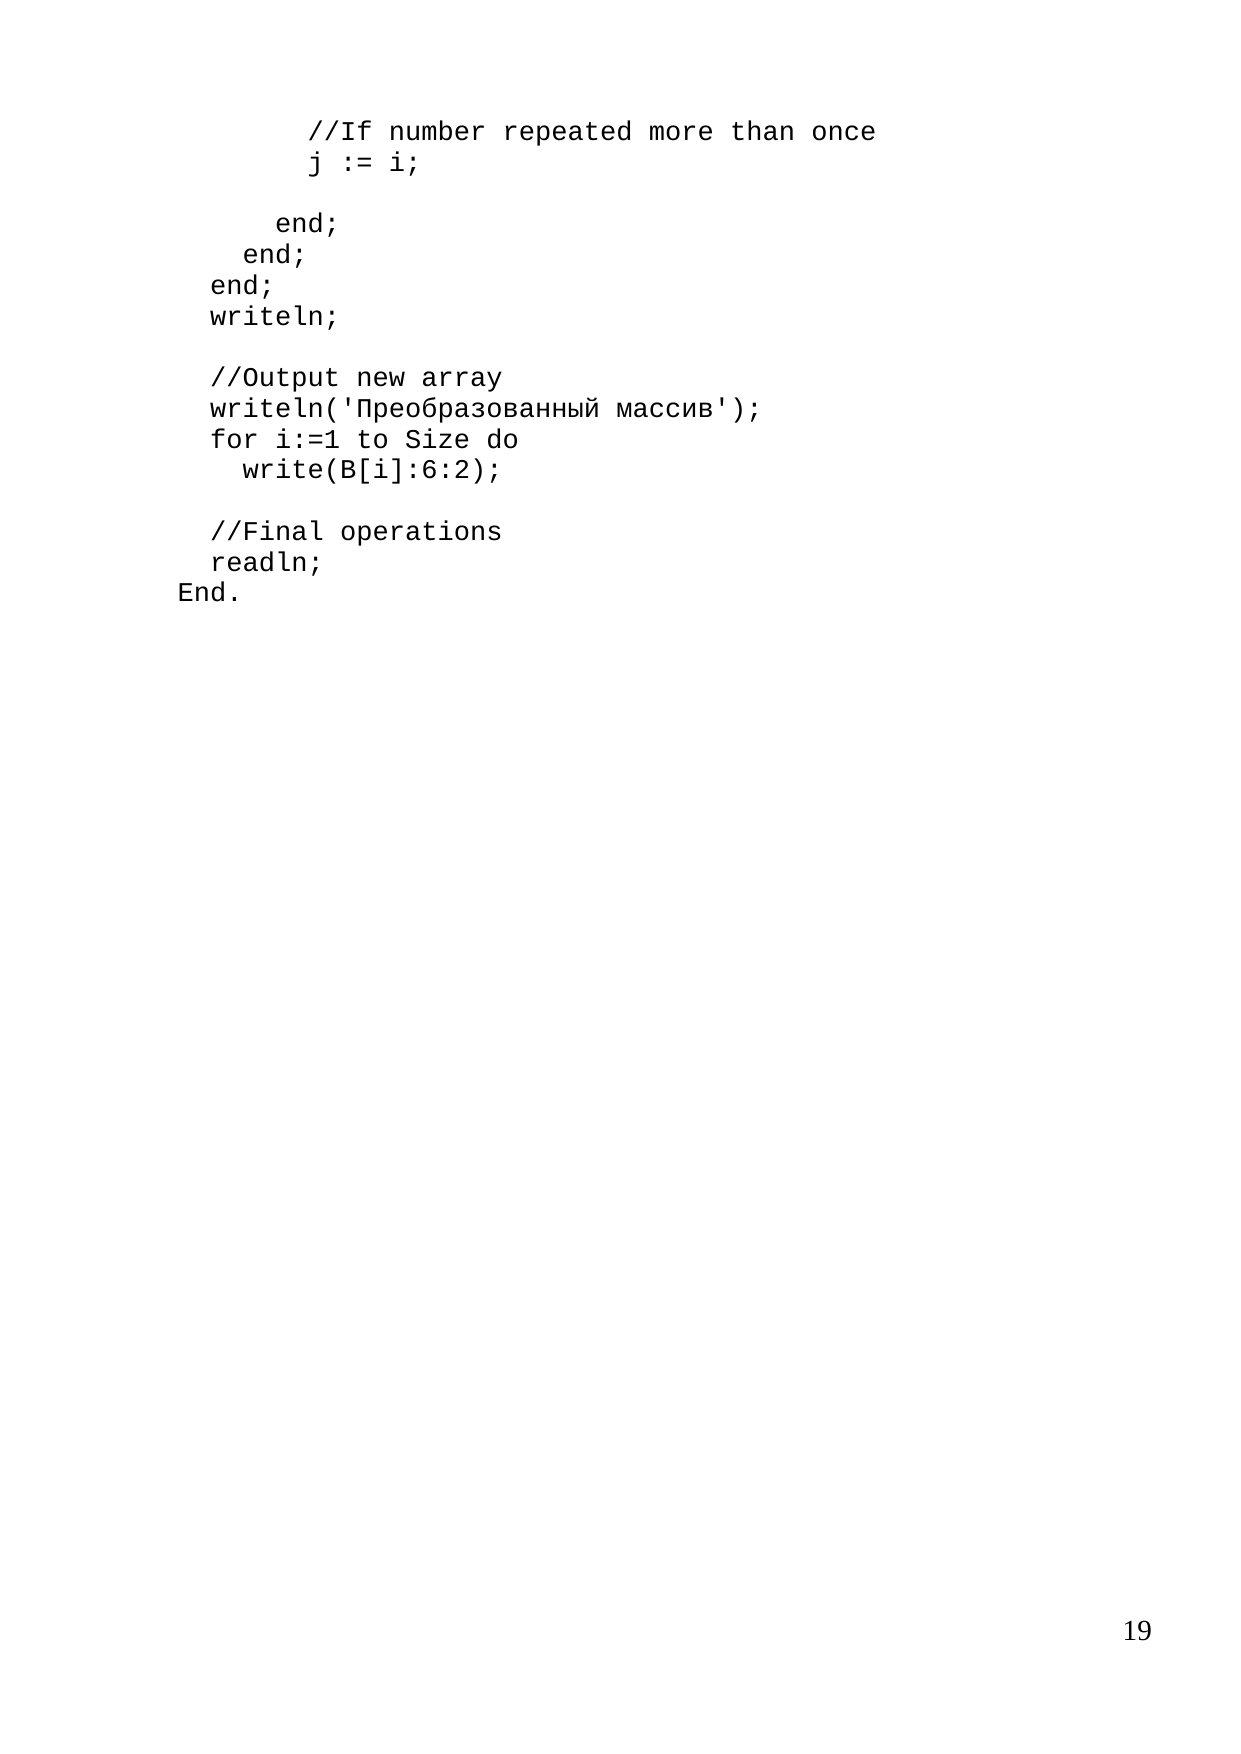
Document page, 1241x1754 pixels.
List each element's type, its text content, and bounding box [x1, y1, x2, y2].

text writeln('Преобразованный массив'); [177, 395, 1152, 425]
text write(B[i]:6:2); [177, 456, 1152, 487]
text //Final operations [177, 518, 1152, 548]
text End. [177, 579, 1152, 610]
text //Output new array [177, 364, 1152, 395]
text writeln; [177, 302, 1152, 333]
text readln; [177, 548, 1152, 579]
text end; [177, 272, 1152, 302]
text j := i; [177, 149, 1152, 179]
text end; [177, 241, 1152, 272]
text for i:=1 to Size do [177, 425, 1152, 456]
text //If number repeated more than once [177, 118, 1152, 149]
text end; [177, 210, 1152, 241]
